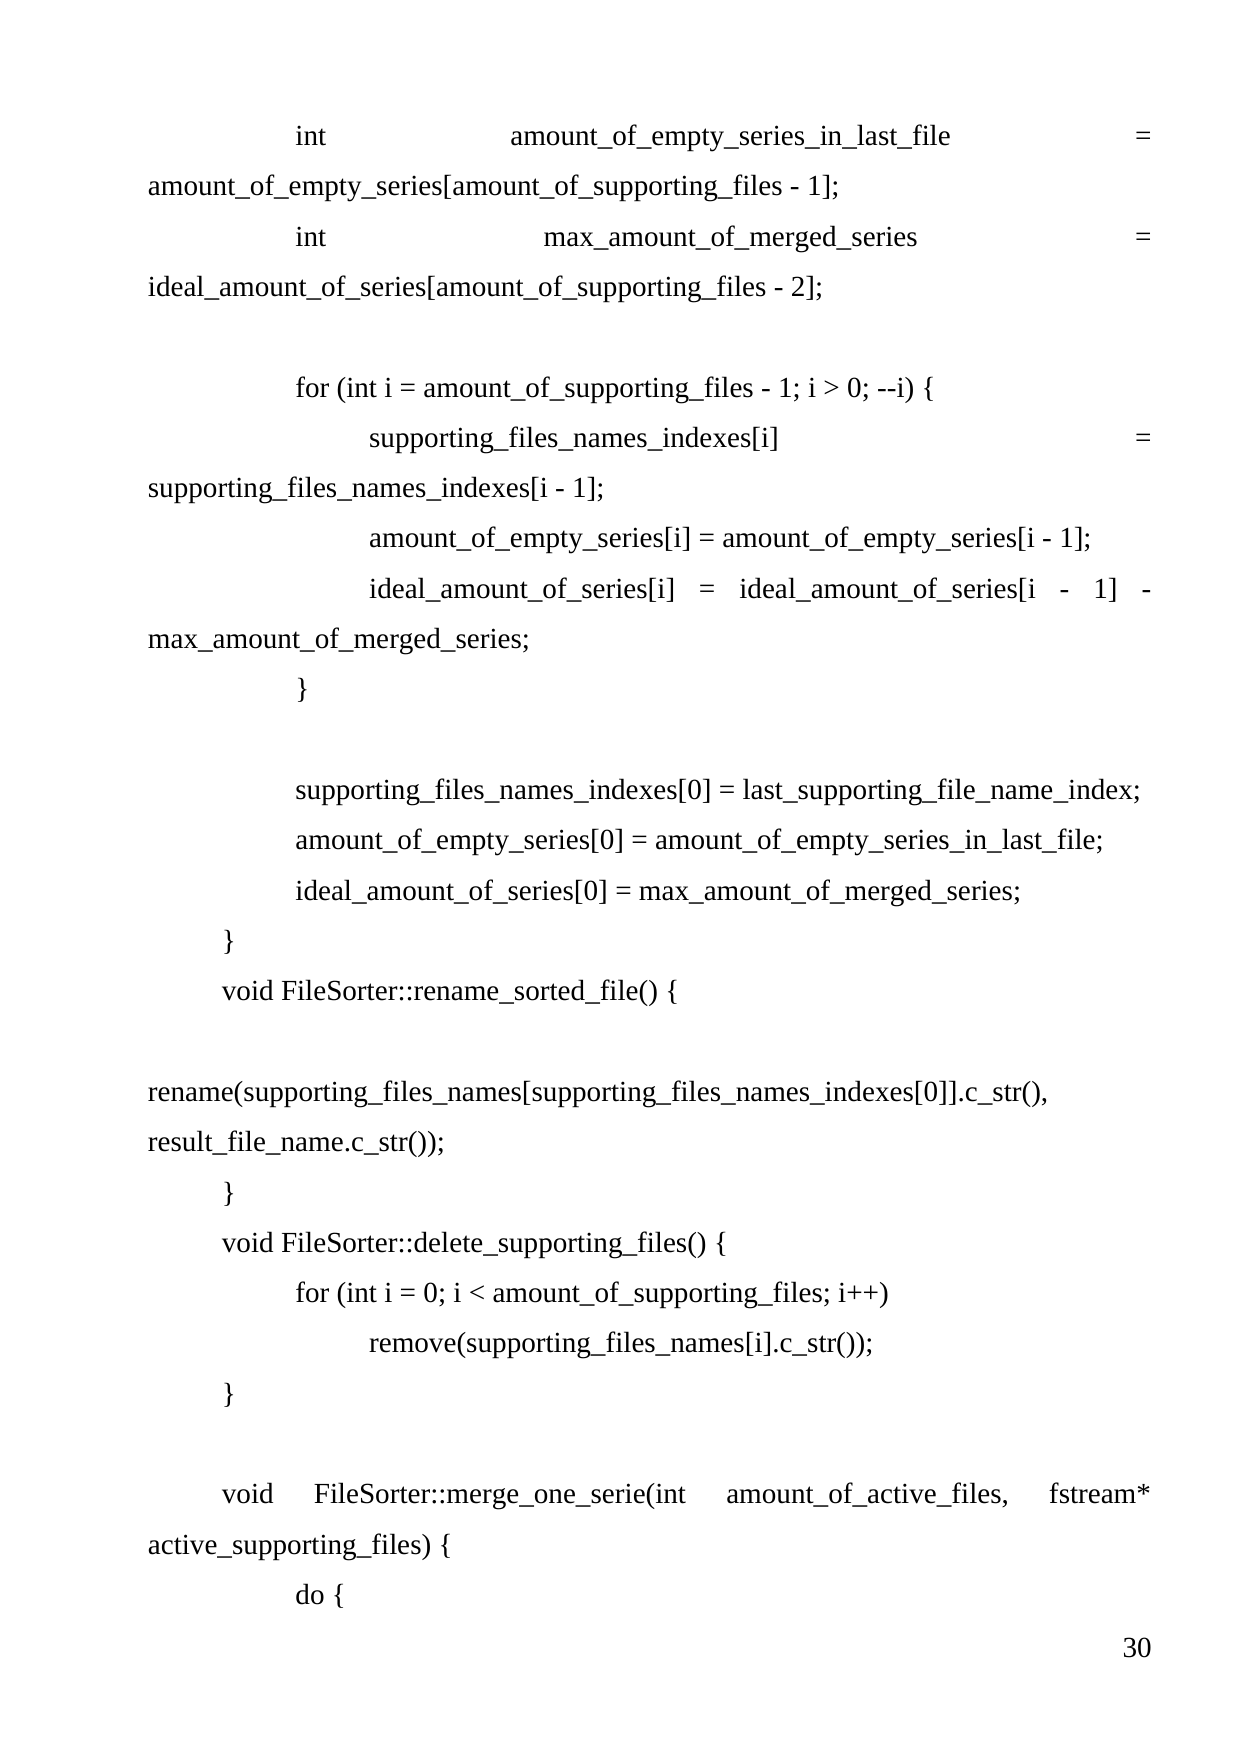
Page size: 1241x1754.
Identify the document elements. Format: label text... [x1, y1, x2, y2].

text amount_of_empty_series[0] = amount_of_empty_series_in_last_file; [148, 822, 1152, 856]
text void FileSorter::merge_one_serie(int amount_of_active_files, fstream* active_supporting_files) { [148, 1477, 1152, 1560]
text amount_of_empty_series[i] = amount_of_empty_series[i - 1]; [148, 521, 1152, 554]
text supporting_files_names_indexes[i] = supporting_files_names_indexes[i - 1]; [148, 420, 1152, 504]
text } [148, 672, 1152, 705]
text do { [148, 1577, 1152, 1611]
text int max_amount_of_merged_series = ideal_amount_of_series[amount_of_supporting_files - 2]; [148, 219, 1152, 303]
text for (int i = 0; i < amount_of_supporting_files; i++) [148, 1275, 1152, 1309]
text } [148, 1175, 1152, 1208]
text } [148, 1376, 1152, 1409]
text ideal_amount_of_series[i] = ideal_amount_of_series[i - 1] - max_amount_of_merged_series; [148, 571, 1152, 655]
text void FileSorter::rename_sorted_file() { [148, 973, 1152, 1007]
text int amount_of_empty_series_in_last_file = amount_of_empty_series[amount_of_supporting_files - 1]; [148, 118, 1152, 202]
text for (int i = amount_of_supporting_files - 1; i > 0; --i) { [148, 370, 1152, 403]
text remove(supporting_files_names[i].c_str()); [148, 1326, 1152, 1359]
text rename(supporting_files_names[supporting_files_names_indexes[0]].c_str(), result_file_name.c_str()); [148, 1024, 1152, 1158]
text void FileSorter::delete_supporting_files() { [148, 1225, 1152, 1258]
text supporting_files_names_indexes[0] = last_supporting_file_name_index; [148, 772, 1152, 806]
text ideal_amount_of_series[0] = max_amount_of_merged_series; [148, 873, 1152, 906]
text } [148, 923, 1152, 957]
